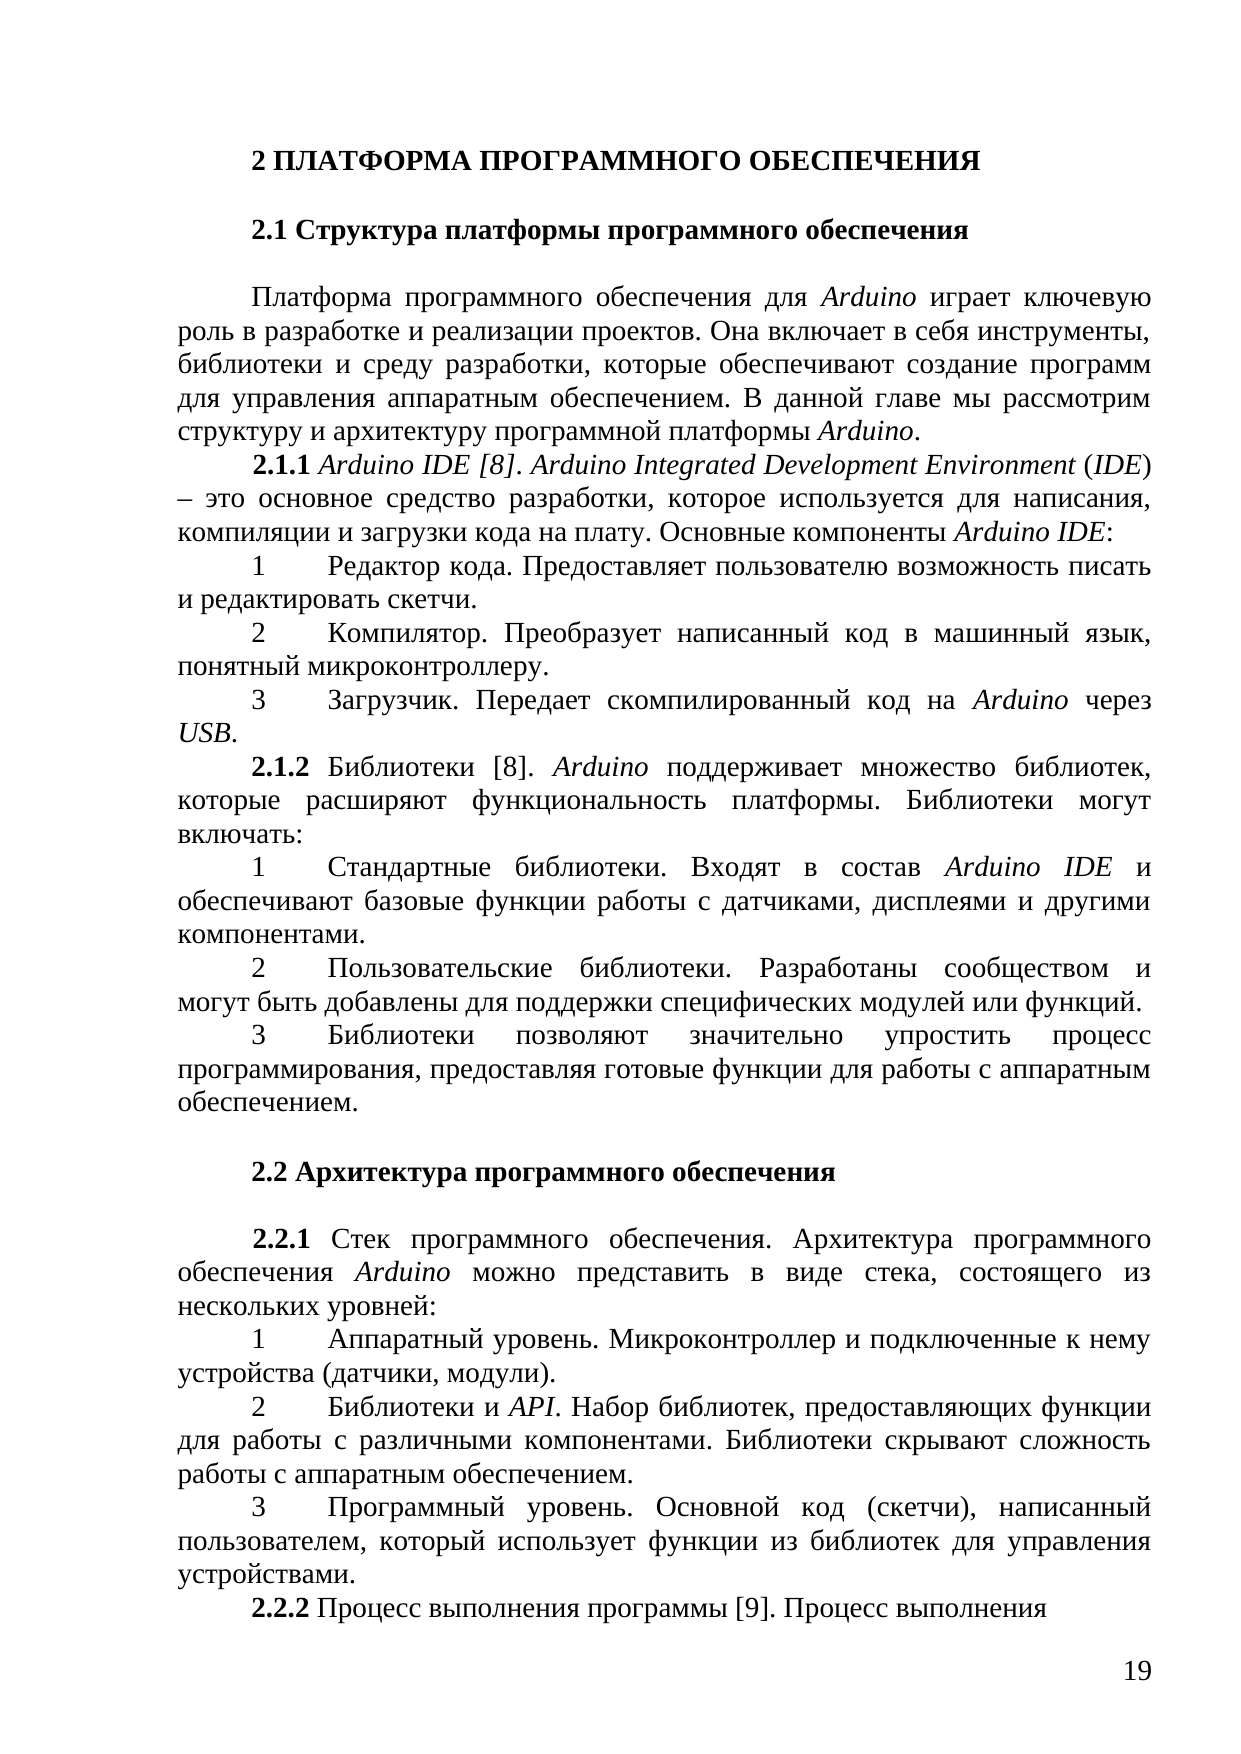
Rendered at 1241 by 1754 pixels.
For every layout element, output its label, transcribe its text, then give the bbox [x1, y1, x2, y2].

text 2.1.2 Библиотеки [8]. Arduino поддерживает множество библиотек, которые расширяют функциональность платформы. Библиотеки могут включать: [177, 749, 1152, 849]
list Программный уровень. Основной код (скетчи), написанный пользователем, который использует функции из библиотек для управления устройствами. [177, 1489, 1152, 1590]
list Компилятор. Преобразует написанный код в машинный язык, понятный микроконтроллеру. [177, 615, 1152, 682]
list Пользовательские библиотеки. Разработаны сообществом и могут быть добавлены для поддержки специфических модулей или функций. [177, 950, 1152, 1017]
list Библиотеки и API. Набор библиотек, предоставляющих функции для работы с различными компонентами. Библиотеки скрывают сложность работы с аппаратным обеспечением. [177, 1389, 1152, 1489]
list Редактор кода. Предоставляет пользователю возможность писать и редактировать скетчи. [177, 548, 1152, 615]
list Аппаратный уровень. Микроконтроллер и подключенные к нему устройства (датчики, модули). [177, 1322, 1152, 1389]
text Платформа программного обеспечения для Arduino играет ключевую роль в разработке и реализации проектов. Она включает в себя инструменты, библиотеки и среду разработки, которые обеспечивают создание программ для управления аппаратным обеспечением. В данной главе мы рассмотрим структуру и архитектуру программной платформы Arduino. [177, 279, 1152, 447]
list Загрузчик. Передает скомпилированный код на Arduino через USB. [177, 682, 1152, 749]
text 2.2.1 Стек программного обеспечения. Архитектура программного обеспечения Arduino можно представить в виде стека, состоящего из нескольких уровней: [177, 1221, 1152, 1322]
subtitle 2 ПЛАТФОРМА ПРОГРАММНОГО ОБЕСПЕЧЕНИЯ [177, 143, 1152, 177]
text 2.2.2 Процесс выполнения программы [9]. Процесс выполнения [177, 1590, 1152, 1623]
list Стандартные библиотеки. Входят в состав Arduino IDE и обеспечивают базовые функции работы с датчиками, дисплеями и другими компонентами. [177, 849, 1152, 950]
text 2.1.1 Arduino IDE [8]. Arduino Integrated Development Environment (IDE) – это основное средство разработки, которое используется для написания, компиляции и загрузки кода на плату. Основные компоненты Arduino IDE: [177, 447, 1152, 548]
subtitle 2.2 Архитектура программного обеспечения [177, 1154, 1152, 1187]
list Библиотеки позволяют значительно упростить процесс программирования, предоставляя готовые функции для работы с аппаратным обеспечением. [177, 1017, 1152, 1118]
subtitle 2.1 Структура платформы программного обеспечения [177, 212, 1152, 246]
